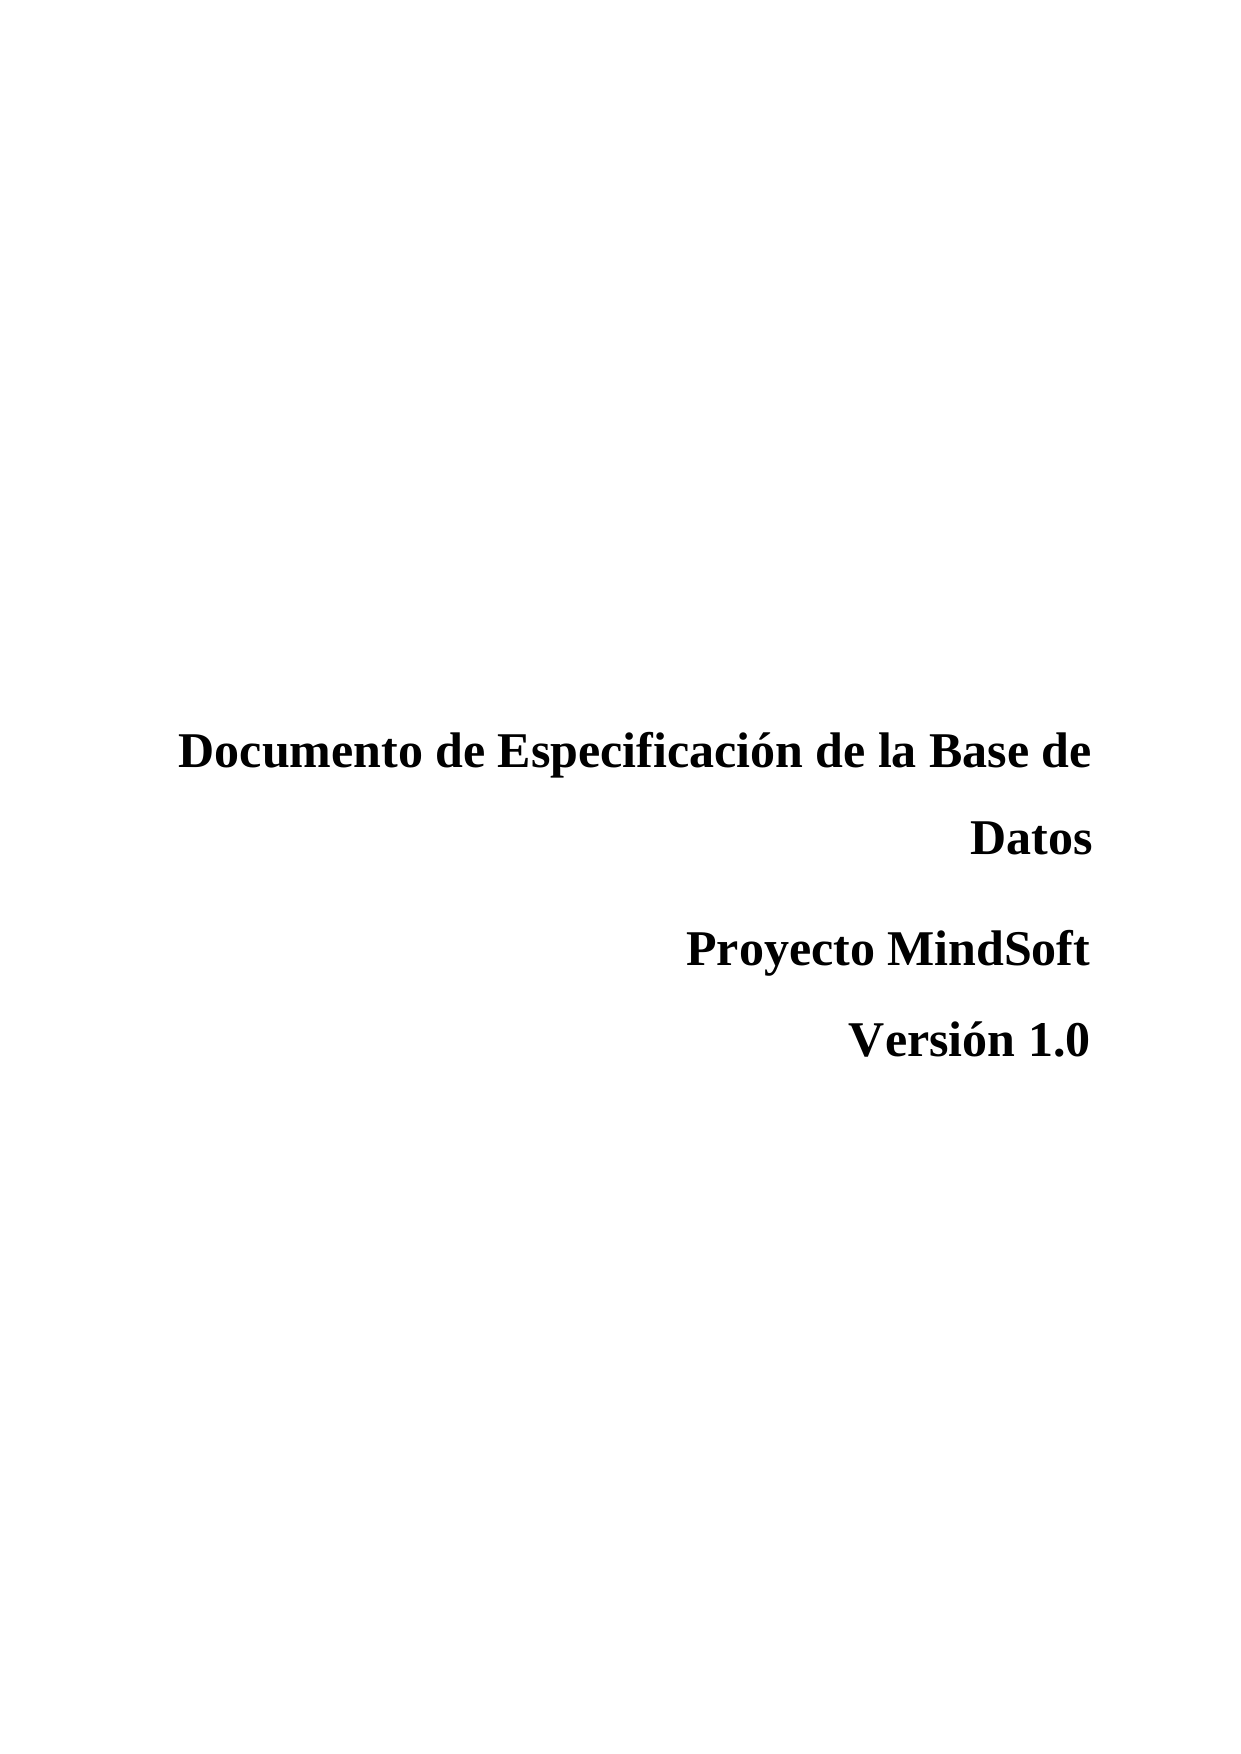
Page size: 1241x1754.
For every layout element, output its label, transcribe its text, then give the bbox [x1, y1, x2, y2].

text Documento de Especificación de la Base de Datos [150, 721, 1092, 865]
text Versión 1.0 [150, 1010, 1090, 1067]
text Proyecto MindSoft [150, 919, 1090, 976]
